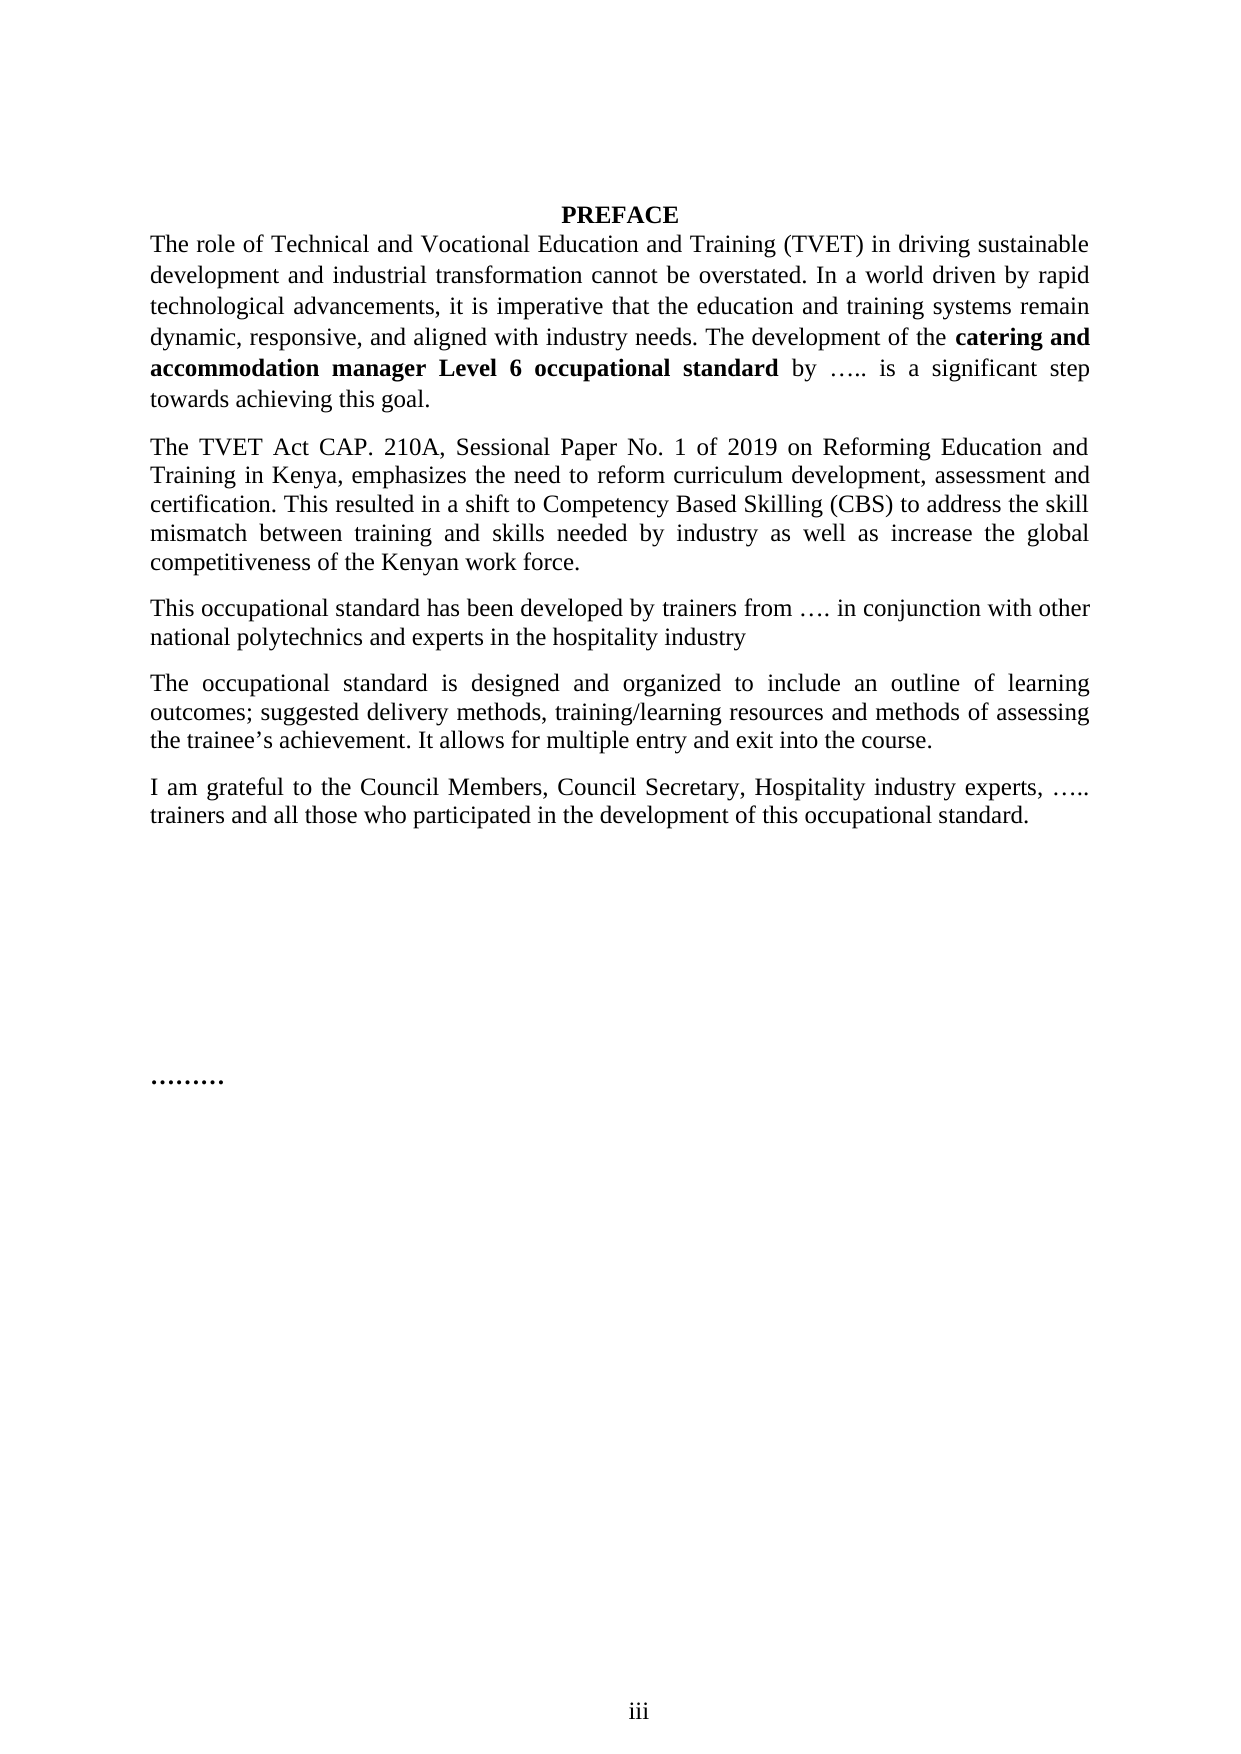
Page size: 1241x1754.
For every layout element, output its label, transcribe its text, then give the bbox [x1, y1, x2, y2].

text ……… [150, 1061, 1090, 1090]
text The TVET Act CAP. 210A, Sessional Paper No. 1 of 2019 on Reforming Education and Training in Kenya, emphasizes the need to reform curriculum development, assessment and certification. This resulted in a shift to Competency Based Skilling (CBS) to address the skill mismatch between training and skills needed by industry as well as increase the global competitiveness of the Kenyan work force. [150, 432, 1090, 575]
text This occupational standard has been developed by trainers from …. in conjunction with other national polytechnics and experts in the hospitality industry [150, 593, 1090, 650]
text PREFACE [150, 200, 1090, 229]
text The occupational standard is designed and organized to include an outline of learning outcomes; suggested delivery methods, training/learning resources and methods of assessing the trainee’s achievement. It allows for multiple entry and exit into the course. [150, 668, 1090, 754]
text I am grateful to the Council Members, Council Secretary, Hospitality industry experts, ….. trainers and all those who participated in the development of this occupational standard. [150, 772, 1090, 829]
text The role of Technical and Vocational Education and Training (TVET) in driving sustainable development and industrial transformation cannot be overstated. In a world driven by rapid technological advancements, it is imperative that the education and training systems remain dynamic, responsive, and aligned with industry needs. The development of the catering and accommodation manager Level 6 occupational standard by ….. is a significant step towards achieving this goal. [150, 229, 1090, 413]
